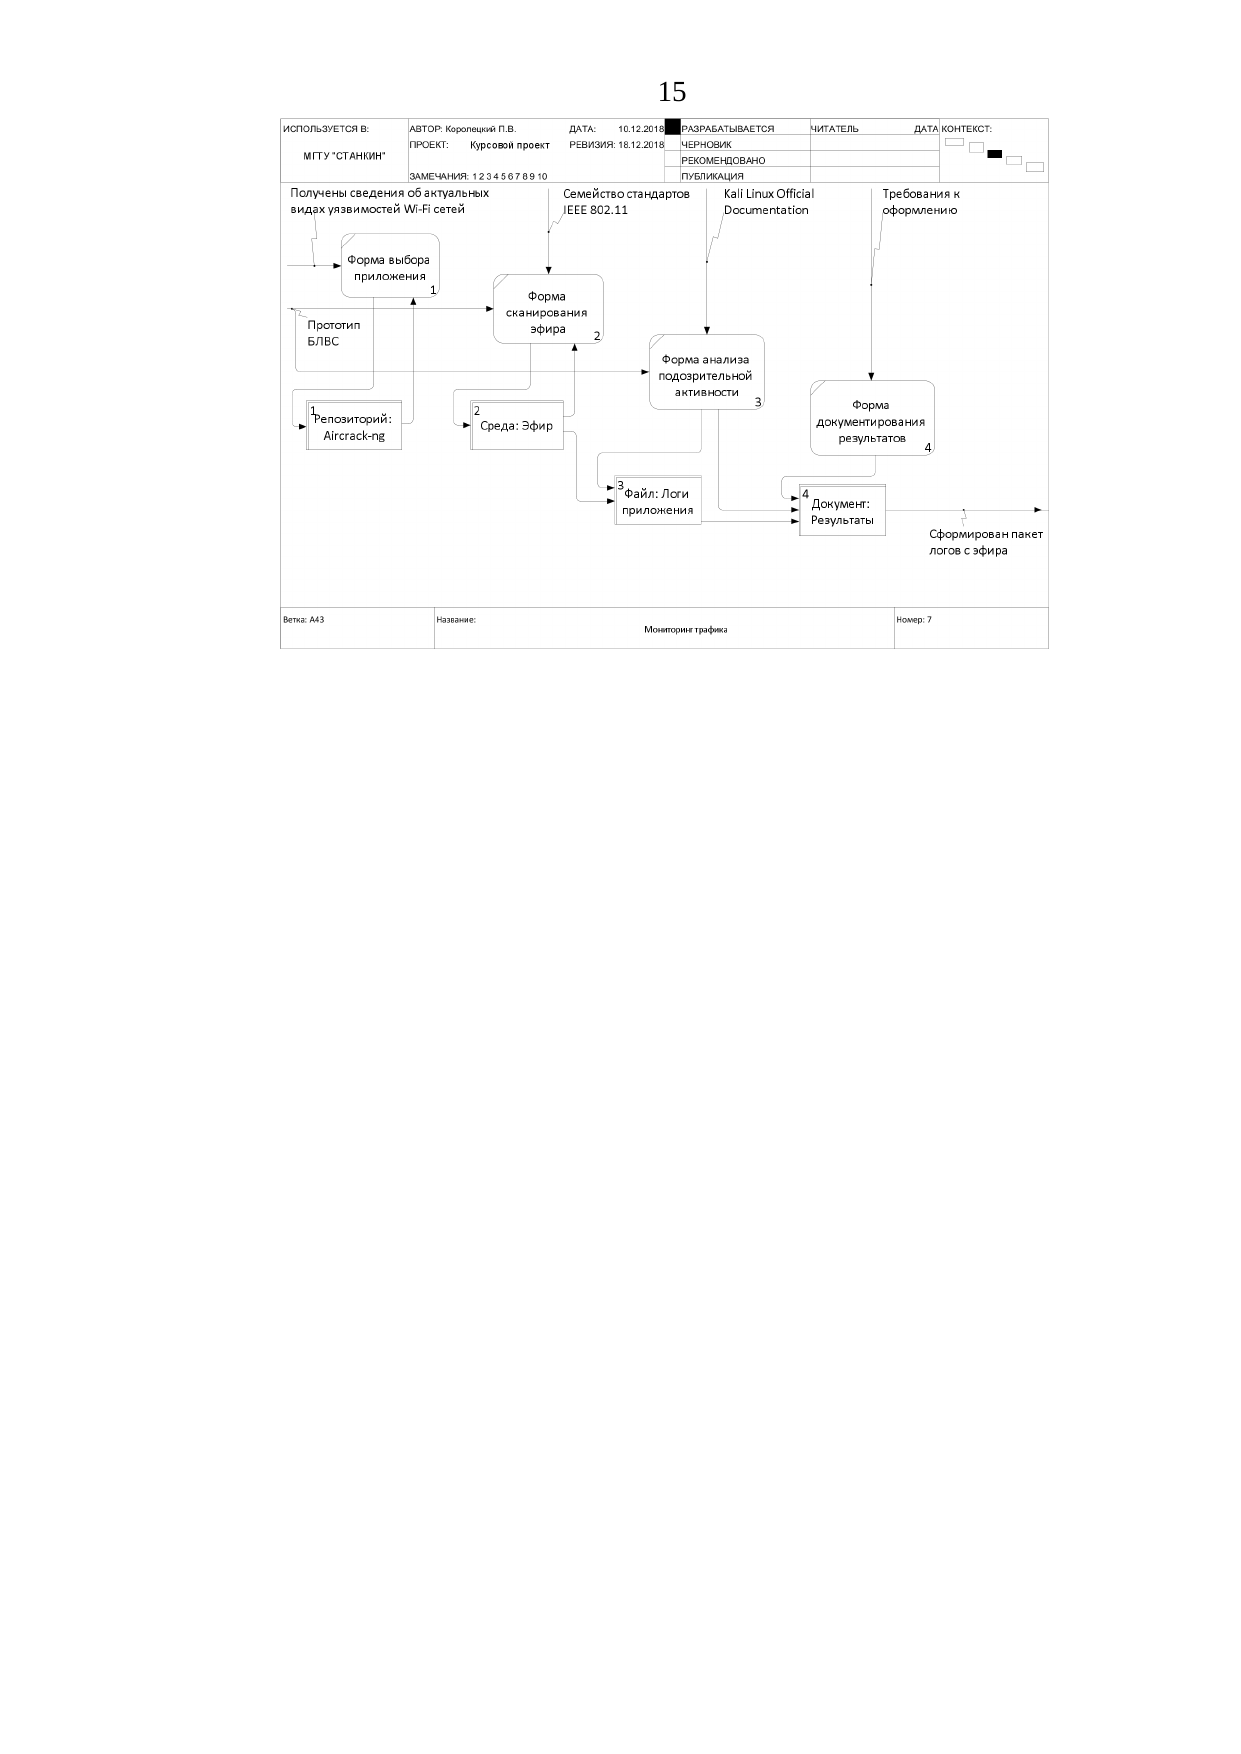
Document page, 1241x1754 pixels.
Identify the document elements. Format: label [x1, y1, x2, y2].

picture [280, 118, 1049, 649]
